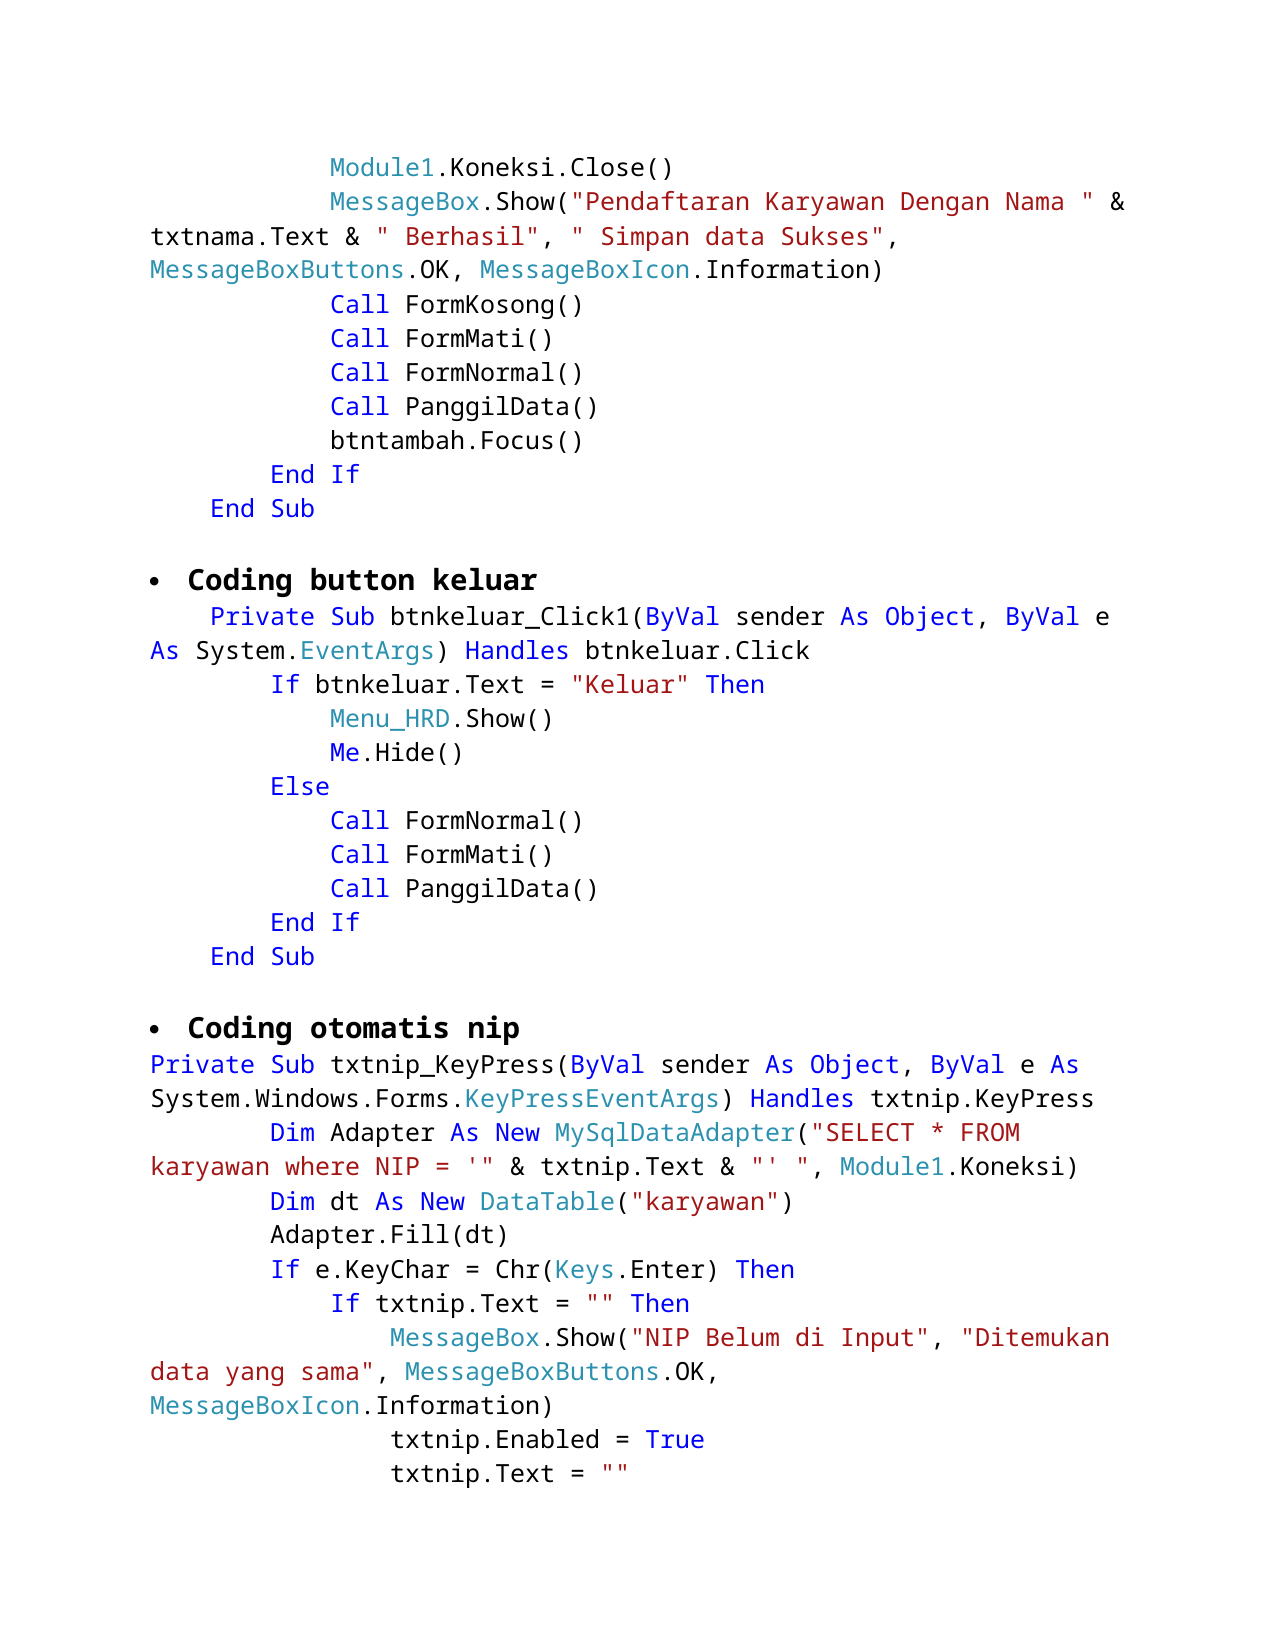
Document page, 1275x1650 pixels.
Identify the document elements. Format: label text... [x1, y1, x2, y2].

text If txtnip.Text = "" Then [150, 1285, 1125, 1319]
text Dim Adapter As New MySqlDataAdapter("SELECT * FROM karyawan where NIP = '" & txtnip.Text & "' ", Module1.Koneksi) [150, 1115, 1125, 1183]
text If e.KeyChar = Chr(Keys.Enter) Then [150, 1251, 1125, 1285]
text MessageBox.Show("NIP Belum di Input", "Ditemukan data yang sama", MessageBoxButtons.OK, MessageBoxIcon.Information) [150, 1319, 1125, 1422]
text Private Sub btnkeluar_Click1(ByVal sender As Object, ByVal e As System.EventArgs) Handles btnkeluar.Click [150, 598, 1125, 667]
text Module1.Koneksi.Close() [150, 150, 1125, 184]
text End Sub [150, 939, 1125, 973]
text Call FormNormal() [150, 354, 1125, 388]
text Else [150, 769, 1125, 803]
text Call FormKosong() [150, 286, 1125, 320]
list Coding otomatis nip [150, 1007, 1125, 1047]
text End Sub [150, 491, 1125, 525]
text txtnip.Enabled = True [150, 1422, 1125, 1456]
text MessageBox.Show("Pendaftaran Karyawan Dengan Nama " & txtnama.Text & " Berhasil", " Simpan data Sukses", MessageBoxButtons.OK, MessageBoxIcon.Information) [150, 184, 1125, 286]
text Dim dt As New DataTable("karyawan") [150, 1183, 1125, 1217]
text Call PanggilData() [150, 871, 1125, 905]
text Call PanggilData() [150, 388, 1125, 422]
text Me.Hide() [150, 735, 1125, 769]
text txtnip.Text = "" [150, 1456, 1125, 1490]
list Coding button keluar [150, 559, 1125, 598]
text End If [150, 905, 1125, 939]
text Adapter.Fill(dt) [150, 1217, 1125, 1251]
text Call FormMati() [150, 320, 1125, 354]
text Menu_HRD.Show() [150, 701, 1125, 735]
text Call FormNormal() [150, 803, 1125, 837]
text If btnkeluar.Text = "Keluar" Then [150, 667, 1125, 701]
text btntambah.Focus() [150, 422, 1125, 457]
text End If [150, 457, 1125, 491]
text Private Sub txtnip_KeyPress(ByVal sender As Object, ByVal e As System.Windows.Forms.KeyPressEventArgs) Handles txtnip.KeyPress [150, 1047, 1125, 1115]
text Call FormMati() [150, 837, 1125, 871]
